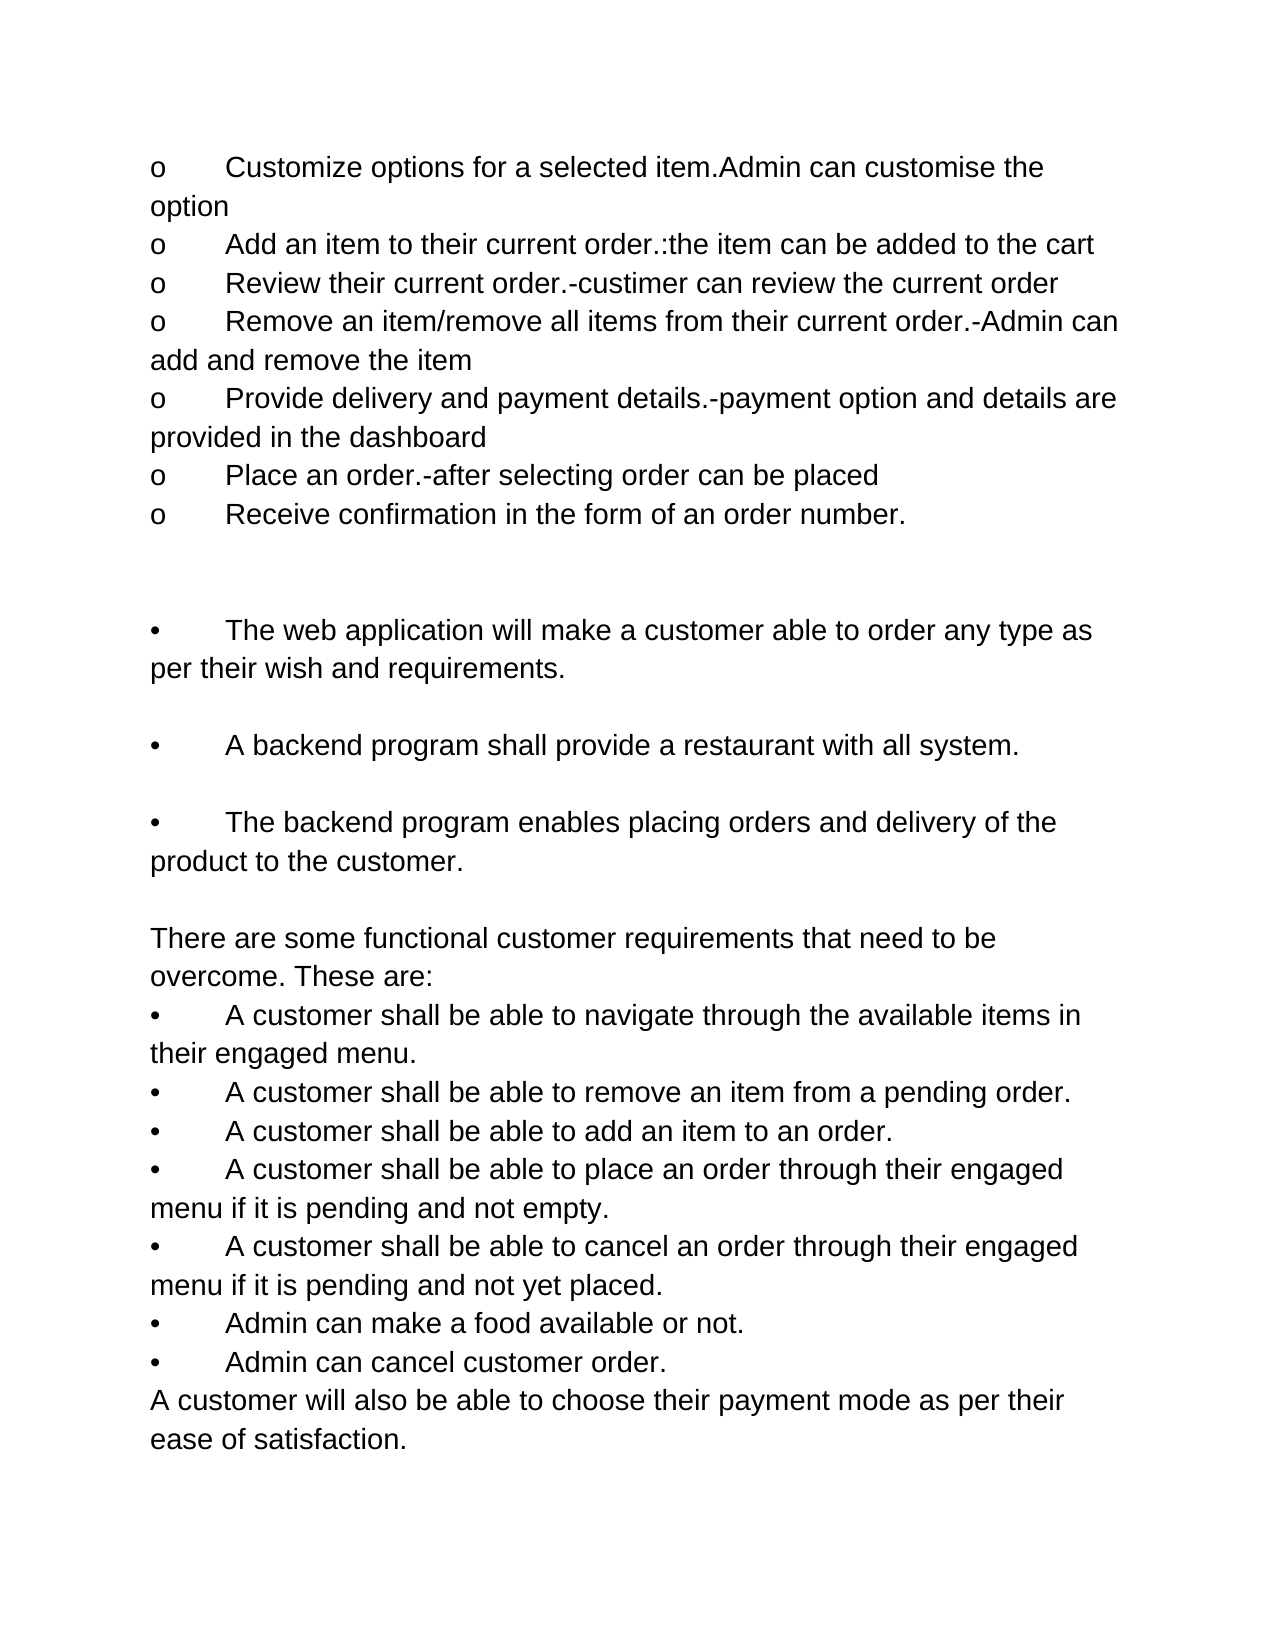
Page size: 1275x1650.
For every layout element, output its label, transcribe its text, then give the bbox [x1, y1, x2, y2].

text o Customize options for a selected item.Admin can customise the option [150, 150, 1125, 222]
text • The web application will make a customer able to order any type as per their wish and requirements. [150, 612, 1125, 684]
text o Provide delivery and payment details.-payment option and details are provided in the dashboard [150, 381, 1125, 453]
text o Remove an item/remove all items from their current order.-Admin can add and remove the item [150, 304, 1125, 376]
text • Admin can cancel customer order. [150, 1345, 1125, 1378]
text • A backend program shall provide a restaurant with all system. [150, 728, 1125, 762]
text • The backend program enables placing orders and delivery of the product to the customer. [150, 805, 1125, 877]
text • A customer shall be able to cancel an order through their engaged menu if it is pending and not yet placed. [150, 1229, 1125, 1301]
text o Place an order.-after selecting order can be placed [150, 458, 1125, 492]
text A customer will also be able to choose their payment mode as per their ease of satisfaction. [150, 1383, 1125, 1455]
text • A customer shall be able to remove an item from a pending order. [150, 1075, 1125, 1108]
text o Add an item to their current order.:the item can be added to the cart [150, 227, 1125, 261]
text • A customer shall be able to place an order through their engaged menu if it is pending and not empty. [150, 1152, 1125, 1224]
text o Receive confirmation in the form of an order number. [150, 497, 1125, 530]
text • A customer shall be able to navigate through the available items in their engaged menu. [150, 998, 1125, 1070]
text There are some functional customer requirements that need to be overcome. These are: [150, 921, 1125, 993]
text • A customer shall be able to add an item to an order. [150, 1113, 1125, 1147]
text • Admin can make a food available or not. [150, 1306, 1125, 1340]
text o Review their current order.-custimer can review the current order [150, 266, 1125, 299]
